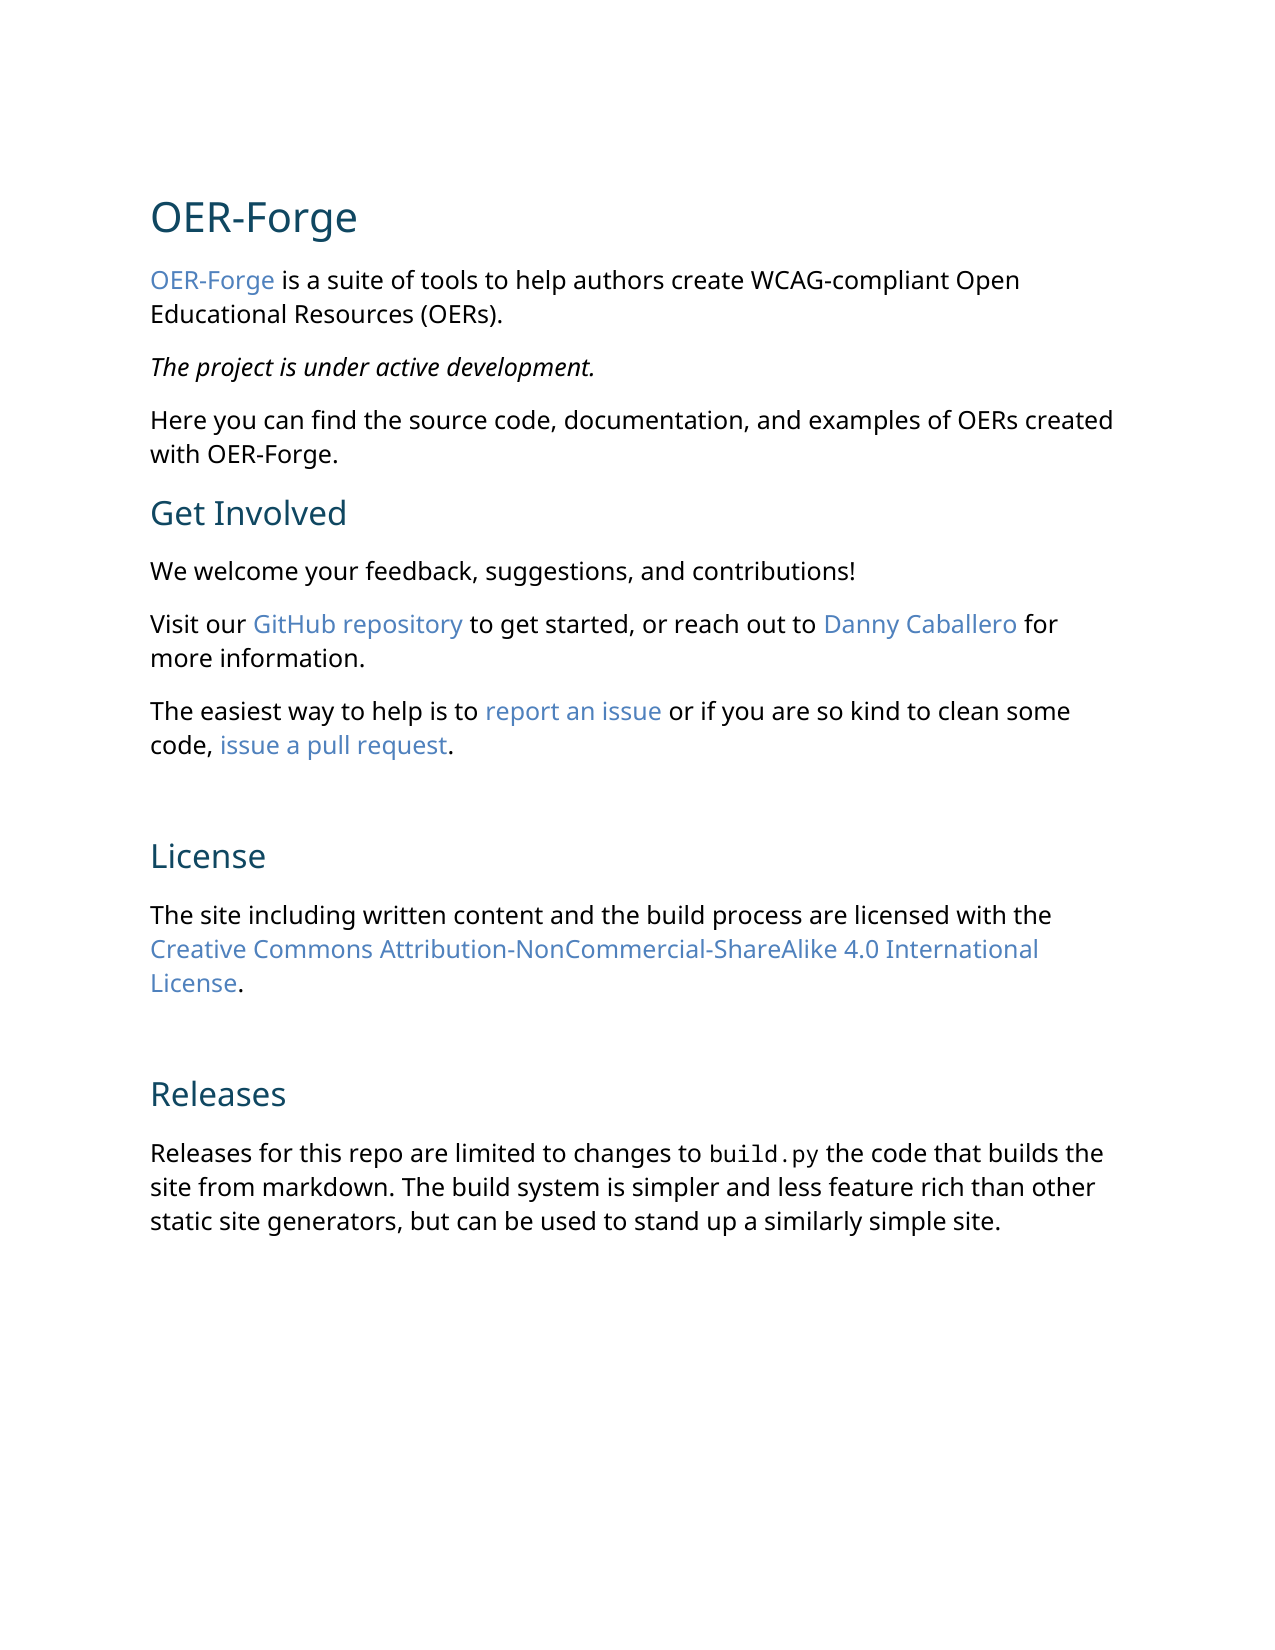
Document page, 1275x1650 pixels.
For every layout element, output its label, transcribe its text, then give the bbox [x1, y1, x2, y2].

text Visit our GitHub repository to get started, or reach out to Danny Caballero for more information. [150, 607, 1125, 675]
text We welcome your feedback, suggestions, and contributions! [150, 554, 1125, 588]
text The project is under active development. [150, 350, 1125, 384]
subtitle Get Involved [150, 489, 1125, 535]
text OER-Forge is a suite of tools to help authors create WCAG-compliant Open Educational Resources (OERs). [150, 263, 1125, 331]
subtitle License [150, 833, 1125, 878]
text Here you can find the source code, documentation, and examples of OERs created with OER-Forge. [150, 403, 1125, 471]
text The site including written content and the build process are licensed with the Creative Commons Attribution-NonCommercial-ShareAlike 4.0 International License. [150, 897, 1125, 999]
text Releases for this repo are limited to changes to build.py the code that builds the site from markdown. The build system is simpler and less feature rich than other static site generators, but can be used to stand up a similarly simple site. [150, 1135, 1125, 1237]
subtitle OER-Forge [150, 187, 1125, 244]
text The easiest way to help is to report an issue or if you are so kind to clean some code, issue a pull request. [150, 693, 1125, 762]
subtitle Releases [150, 1071, 1125, 1116]
